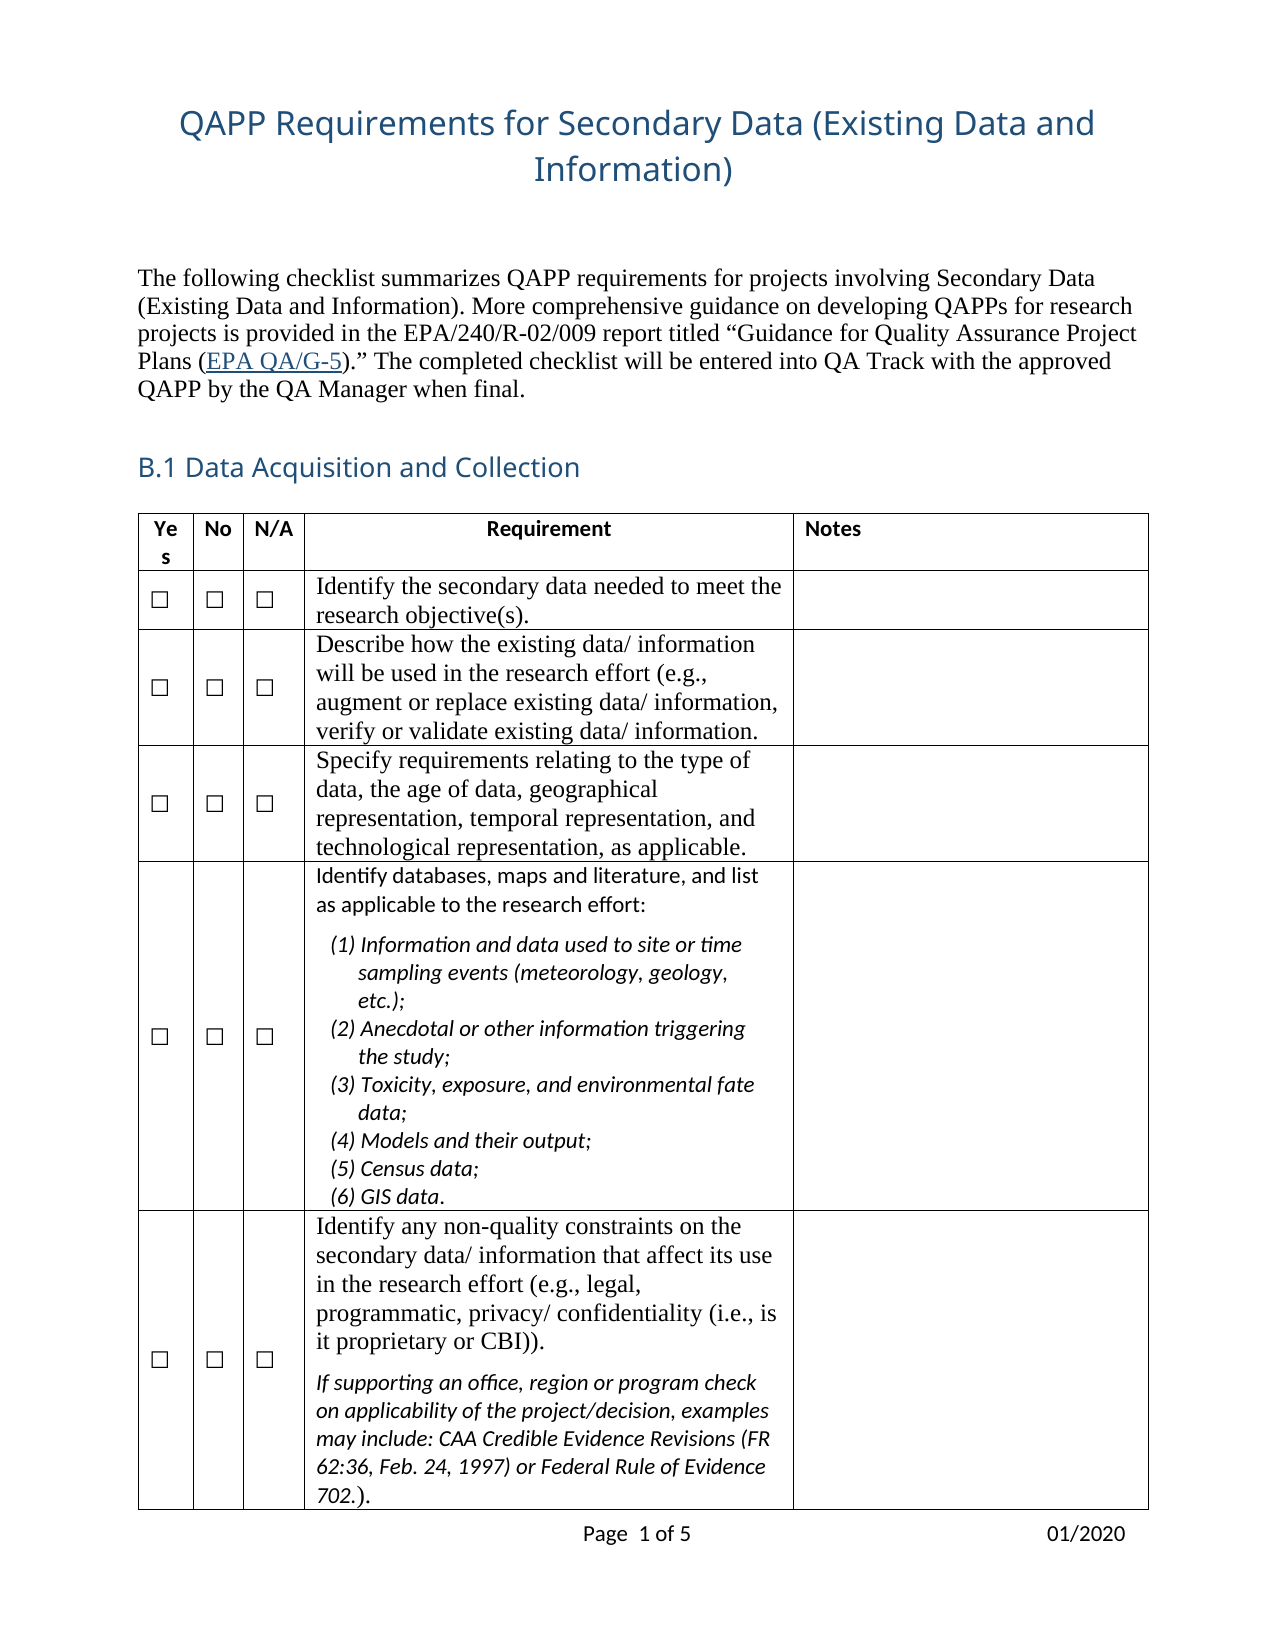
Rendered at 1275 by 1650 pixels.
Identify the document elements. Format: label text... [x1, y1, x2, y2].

table_header Requirement [305, 514, 793, 570]
table_header No [194, 514, 243, 570]
table_header Notes [794, 514, 1148, 570]
table_cell Identify any non-quality constraints on the secondary data/ information that affect its use in the research effort (e.g., legal, programmatic, privacy/ confidentiality (i.e., is it proprietary or CBI)). If supporting an office, region or program check on applicability of the project/decision, examples may include: CAA Credible Evidence Revisions (FR 62:36, Feb. 24, 1997) or Federal Rule of Evidence 702.). [305, 1211, 793, 1509]
table_cell [794, 571, 1148, 628]
table_header Yes [139, 514, 193, 570]
table_cell Specify requirements relating to the type of data, the age of data, geographical representation, temporal representation, and technological representation, as applicable. [305, 746, 793, 861]
table_cell Identify databases, maps and literature, and list as applicable to the research effort: (1) Information and data used to site or time sampling events (meteorology, geology, etc.); (2) Anecdotal or other information triggering the study; (3) Toxicity, exposure, and environmental fate data; (4) Models and their output; (5) Census data; (6) GIS data. [305, 862, 793, 1210]
table_cell Identify the secondary data needed to meet the research objective(s). [305, 571, 793, 628]
list The following checklist summarizes QAPP requirements for projects involving Secondary Data (Existing Data and Information). More comprehensive guidance on developing QAPPs for research projects is provided in the EPA/240/R-02/009 report titled “Guidance for Quality Assurance Project Plans (EPA QA/G-5).” The completed checklist will be entered into QA Track with the approved QAPP by the QA Manager when final. [137, 264, 1137, 403]
table_cell [794, 1211, 1148, 1509]
table_cell Describe how the existing data/ information will be used in the research effort (e.g., augment or replace existing data/ information, verify or validate existing data/ information. [305, 630, 793, 744]
subtitle B.1 Data Acquisition and Collection [137, 448, 1137, 485]
table_cell [794, 746, 1148, 861]
table_cell [794, 630, 1148, 744]
table_header N/A [244, 514, 304, 570]
table_cell [794, 862, 1148, 1210]
